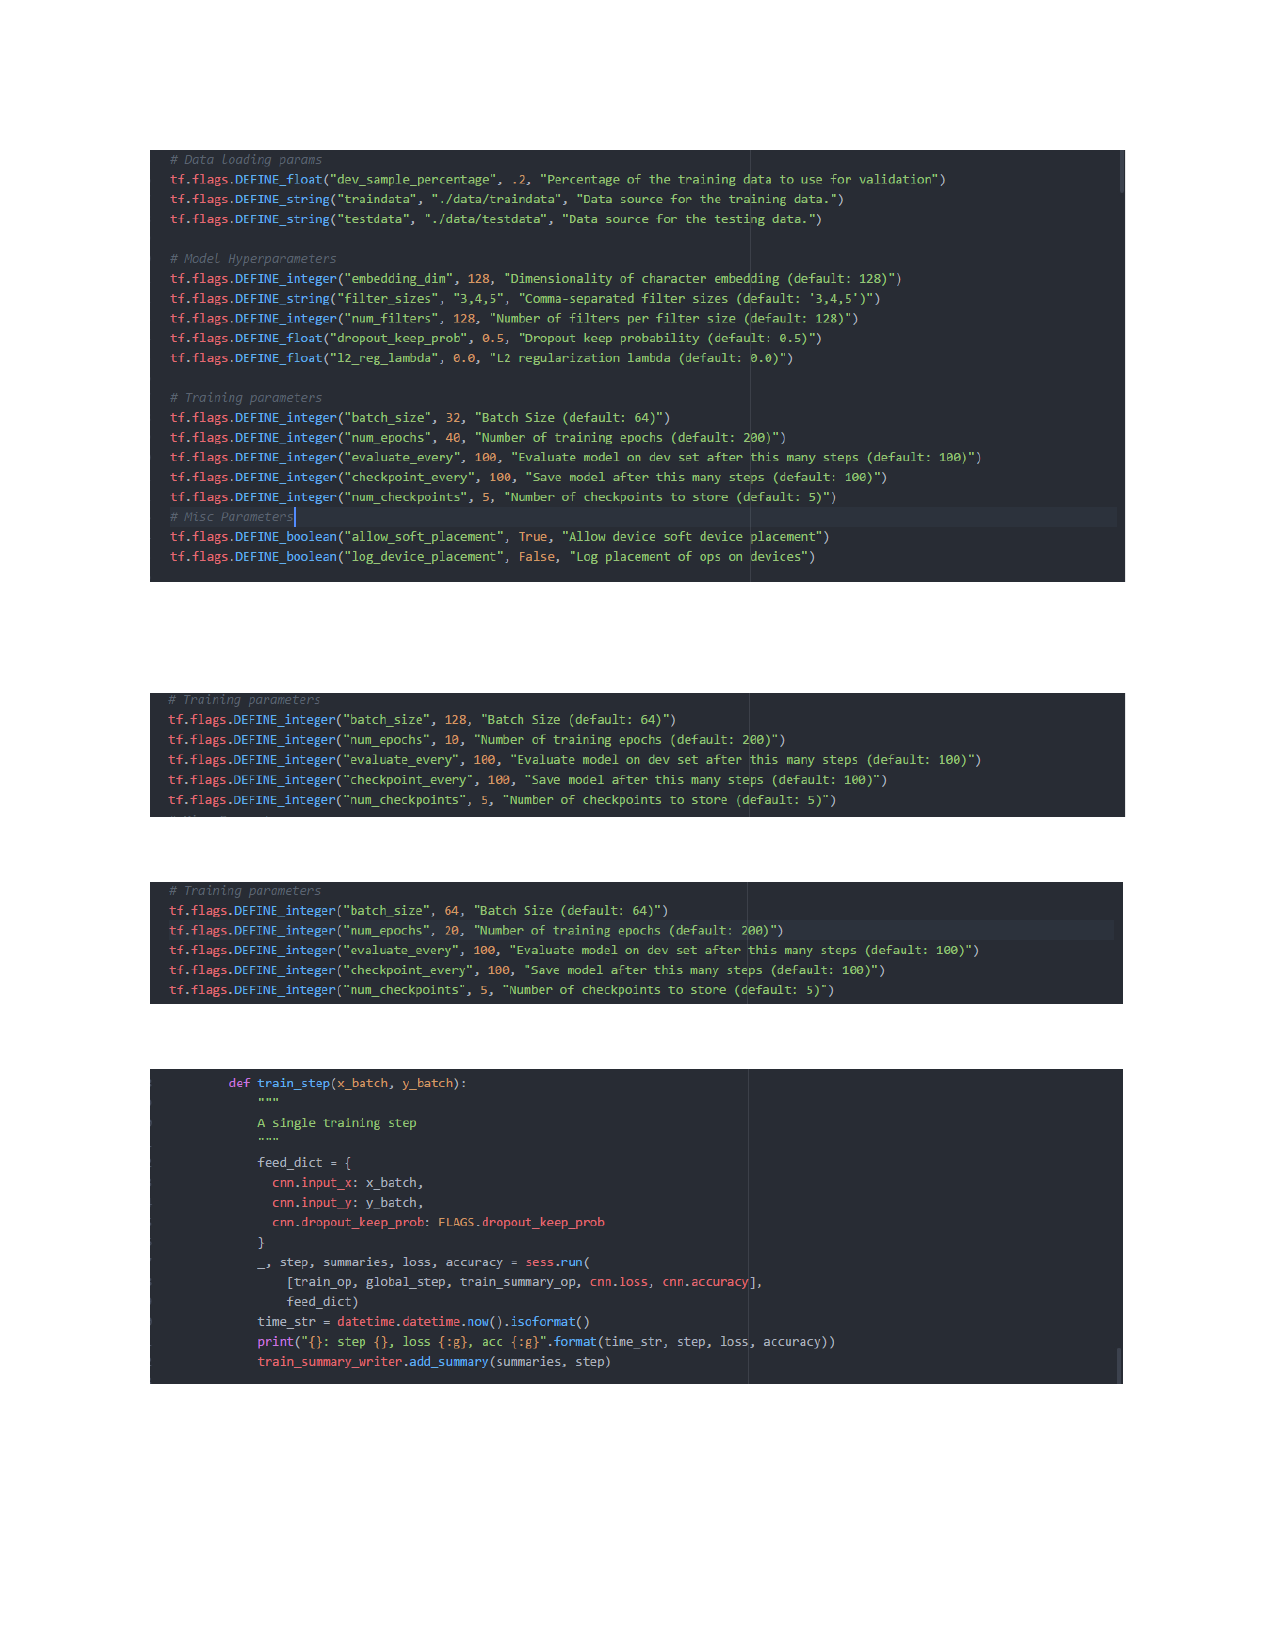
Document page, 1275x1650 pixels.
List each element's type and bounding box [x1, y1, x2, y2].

picture [150, 693, 1125, 817]
picture [150, 1069, 1123, 1384]
picture [150, 882, 1123, 1004]
picture [150, 150, 1125, 582]
